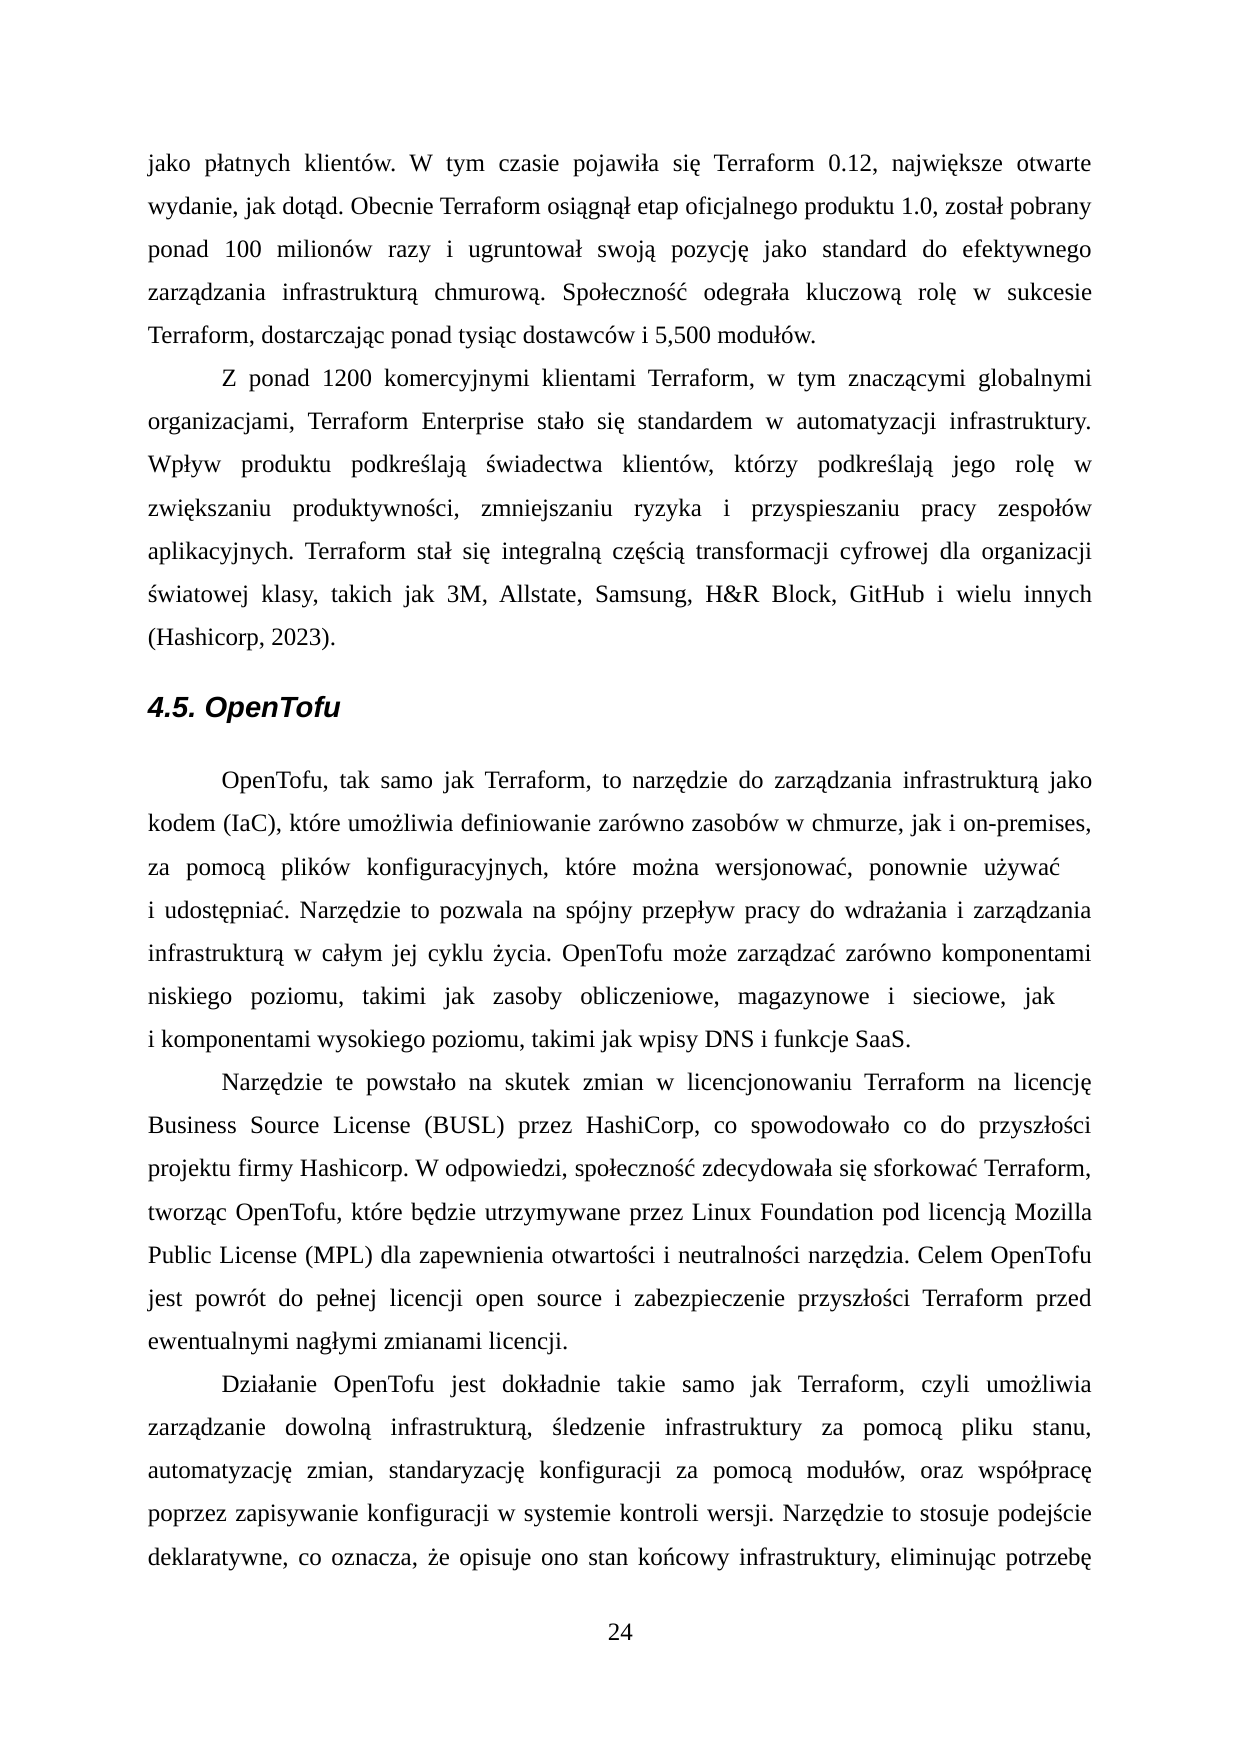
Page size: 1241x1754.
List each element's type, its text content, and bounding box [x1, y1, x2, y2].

subtitle 4.5. OpenTofu [148, 690, 1093, 724]
text Narzędzie te powstało na skutek zmian w licencjonowaniu Terraform na licencję Business Source License (BUSL) przez HashiCorp, co spowodowało co do przyszłości projektu firmy Hashicorp. W odpowiedzi, społeczność zdecydowała się sforkować Terraform, tworząc OpenTofu, które będzie utrzymywane przez Linux Foundation pod licencją Mozilla Public License (MPL) dla zapewnienia otwartości i neutralności narzędzia. Celem OpenTofu jest powrót do pełnej licencji open source i zabezpieczenie przyszłości Terraform przed ewentualnymi nagłymi zmianami licencji. [148, 1067, 1093, 1355]
text OpenTofu, tak samo jak Terraform, to narzędzie do zarządzania infrastrukturą jako kodem (IaC), które umożliwia definiowanie zarówno zasobów w chmurze, jak i on-premises, za pomocą plików konfiguracyjnych, które można wersjonować, ponownie używać i udostępniać. Narzędzie to pozwala na spójny przepływ pracy do wdrażania i zarządzania infrastrukturą w całym jej cyklu życia. OpenTofu może zarządzać zarówno komponentami niskiego poziomu, takimi jak zasoby obliczeniowe, magazynowe i sieciowe, jak i komponentami wysokiego poziomu, takimi jak wpisy DNS i funkcje SaaS. [148, 765, 1093, 1053]
text Z ponad 1200 komercyjnymi klientami Terraform, w tym znaczącymi globalnymi organizacjami, Terraform Enterprise stało się standardem w automatyzacji infrastruktury. Wpływ produktu podkreślają świadectwa klientów, którzy podkreślają jego rolę w zwiększaniu produktywności, zmniejszaniu ryzyka i przyspieszaniu pracy zespołów aplikacyjnych. Terraform stał się integralną częścią transformacji cyfrowej dla organizacji światowej klasy, takich jak 3M, Allstate, Samsung, H&R Block, GitHub i wielu innych. [148, 363, 1093, 651]
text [148, 148, 1093, 349]
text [148, 1369, 1093, 1570]
